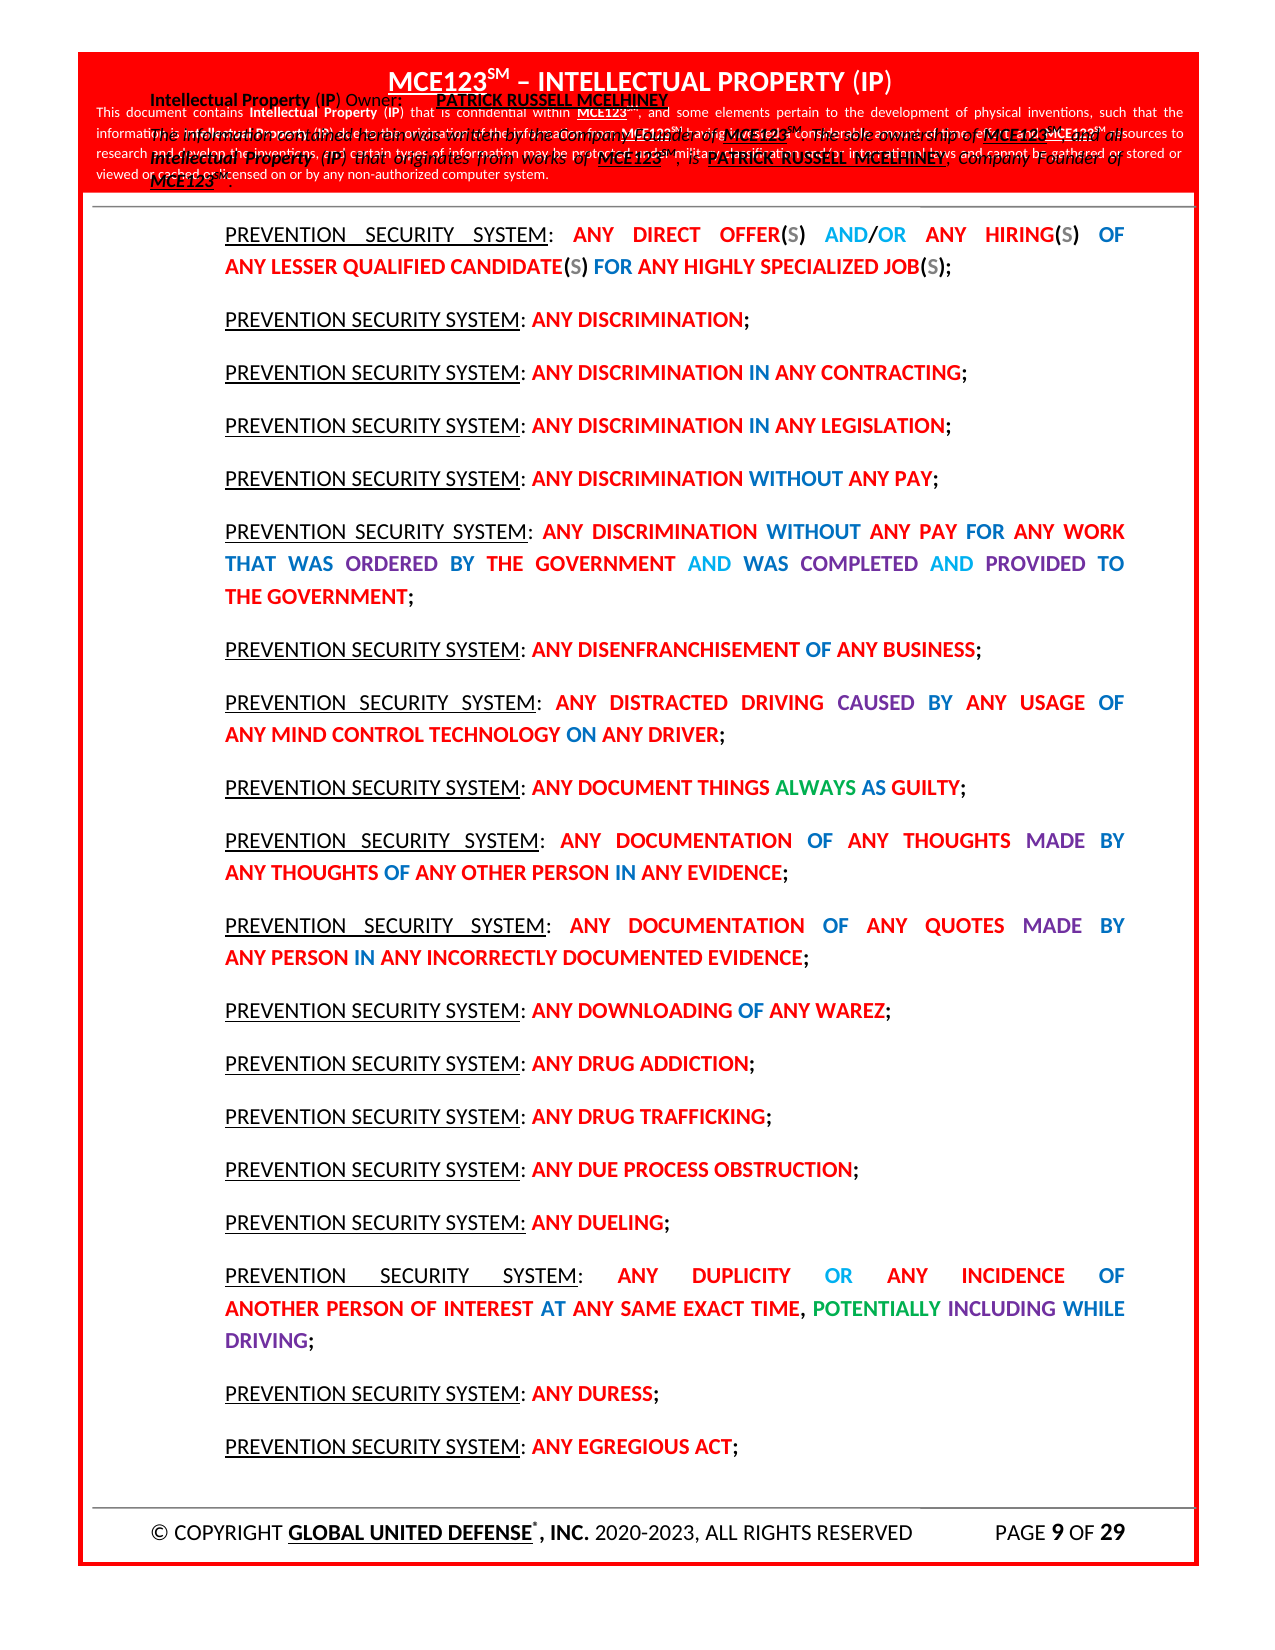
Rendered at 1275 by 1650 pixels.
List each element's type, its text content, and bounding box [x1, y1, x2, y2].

text PREVENTION SECURITY SYSTEM: ANY DISTRACTED DRIVING CAUSED BY ANY USAGE OF ANY MIND CONTROL TECHNOLOGY ON ANY DRIVER; [225, 688, 1125, 748]
text PREVENTION SECURITY SYSTEM: ANY DISENFRANCHISEMENT OF ANY BUSINESS; [225, 635, 1125, 663]
text PREVENTION SECURITY SYSTEM: ANY DURESS; [225, 1379, 1125, 1407]
text PREVENTION SECURITY SYSTEM: ANY DRUG TRAFFICKING; [225, 1102, 1125, 1131]
text PREVENTION SECURITY SYSTEM: ANY DUELING; [225, 1208, 1125, 1237]
text PREVENTION SECURITY SYSTEM: ANY DOWNLOADING OF ANY WAREZ; [225, 996, 1125, 1024]
text PREVENTION SECURITY SYSTEM: ANY DISCRIMINATION; [225, 305, 1125, 333]
text PREVENTION SECURITY SYSTEM: ANY DUE PROCESS OBSTRUCTION; [225, 1156, 1125, 1183]
text PREVENTION SECURITY SYSTEM: ANY DRUG ADDICTION; [225, 1049, 1125, 1077]
text PREVENTION SECURITY SYSTEM: ANY EGREGIOUS ACT; [225, 1432, 1125, 1460]
text PREVENTION SECURITY SYSTEM: ANY DOCUMENT THINGS ALWAYS AS GUILTY; [225, 773, 1125, 801]
text PREVENTION SECURITY SYSTEM: ANY DISCRIMINATION WITHOUT ANY PAY FOR ANY WORK THAT WAS ORDERED BY THE GOVERNMENT AND WAS COMPLETED AND PROVIDED TO THE GOVERNMENT; [225, 517, 1125, 610]
text PREVENTION SECURITY SYSTEM: ANY DUPLICITY OR ANY INCIDENCE OF ANOTHER PERSON OF INTEREST AT ANY SAME EXACT TIME, POTENTIALLY INCLUDING WHILE DRIVING; [225, 1262, 1125, 1354]
text PREVENTION SECURITY SYSTEM: ANY DISCRIMINATION IN ANY LEGISLATION; [225, 411, 1125, 439]
text PREVENTION SECURITY SYSTEM: ANY DIRECT OFFER(S) AND/OR ANY HIRING(S) OF ANY LESSER QUALIFIED CANDIDATE(S) FOR ANY HIGHLY SPECIALIZED JOB(S); [225, 220, 1125, 280]
text PREVENTION SECURITY SYSTEM: ANY DOCUMENTATION OF ANY QUOTES MADE BY ANY PERSON IN ANY INCORRECTLY DOCUMENTED EVIDENCE; [225, 911, 1125, 971]
text PREVENTION SECURITY SYSTEM: ANY DISCRIMINATION IN ANY CONTRACTING; [225, 358, 1125, 386]
text PREVENTION SECURITY SYSTEM: ANY DOCUMENTATION OF ANY THOUGHTS MADE BY ANY THOUGHTS OF ANY OTHER PERSON IN ANY EVIDENCE; [225, 826, 1125, 886]
text PREVENTION SECURITY SYSTEM: ANY DISCRIMINATION WITHOUT ANY PAY; [225, 464, 1125, 492]
